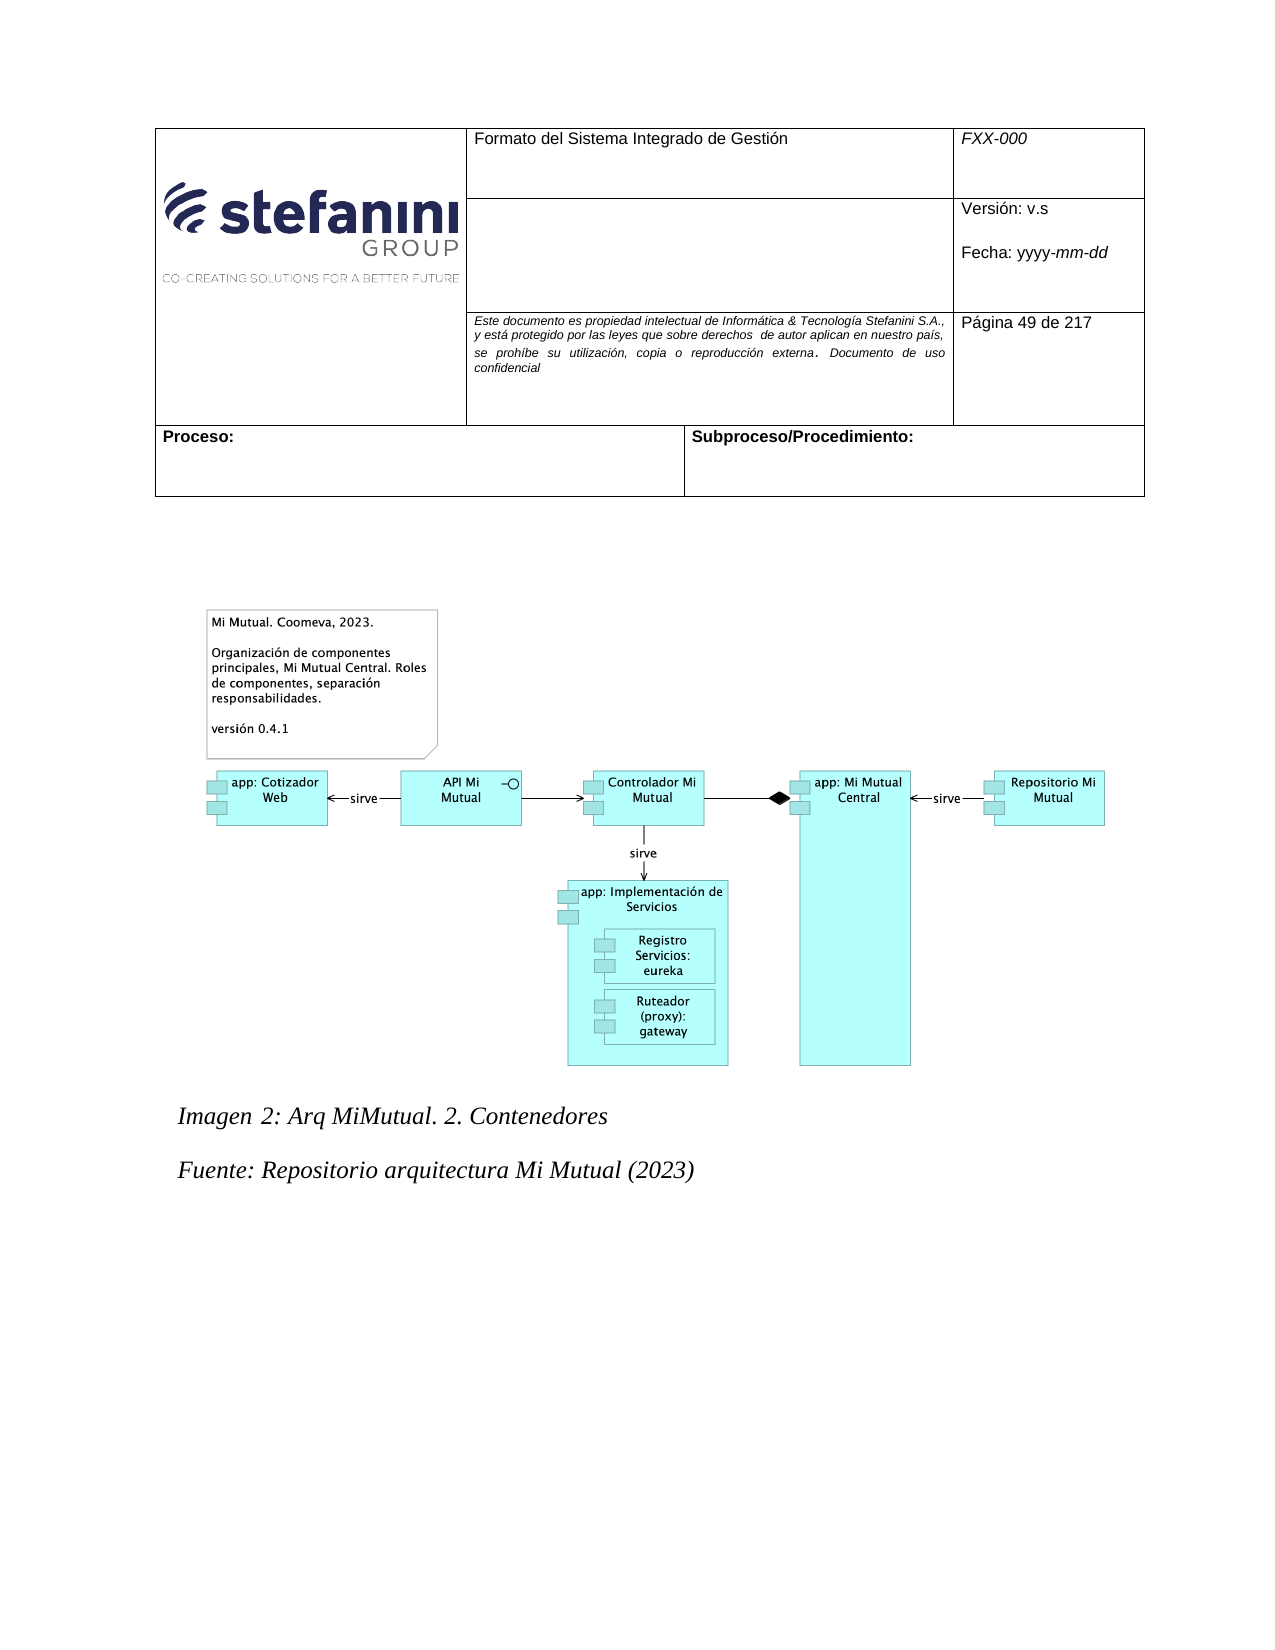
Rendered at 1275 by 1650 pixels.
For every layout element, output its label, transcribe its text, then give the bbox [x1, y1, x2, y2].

picture [162, 182, 460, 286]
picture [196, 599, 1115, 1076]
text Fuente: Repositorio arquitectura Mi Mutual (2023) [177, 1155, 1098, 1183]
text Imagen 2: Arq MiMutual. 2. Contenedores [177, 1101, 1098, 1130]
